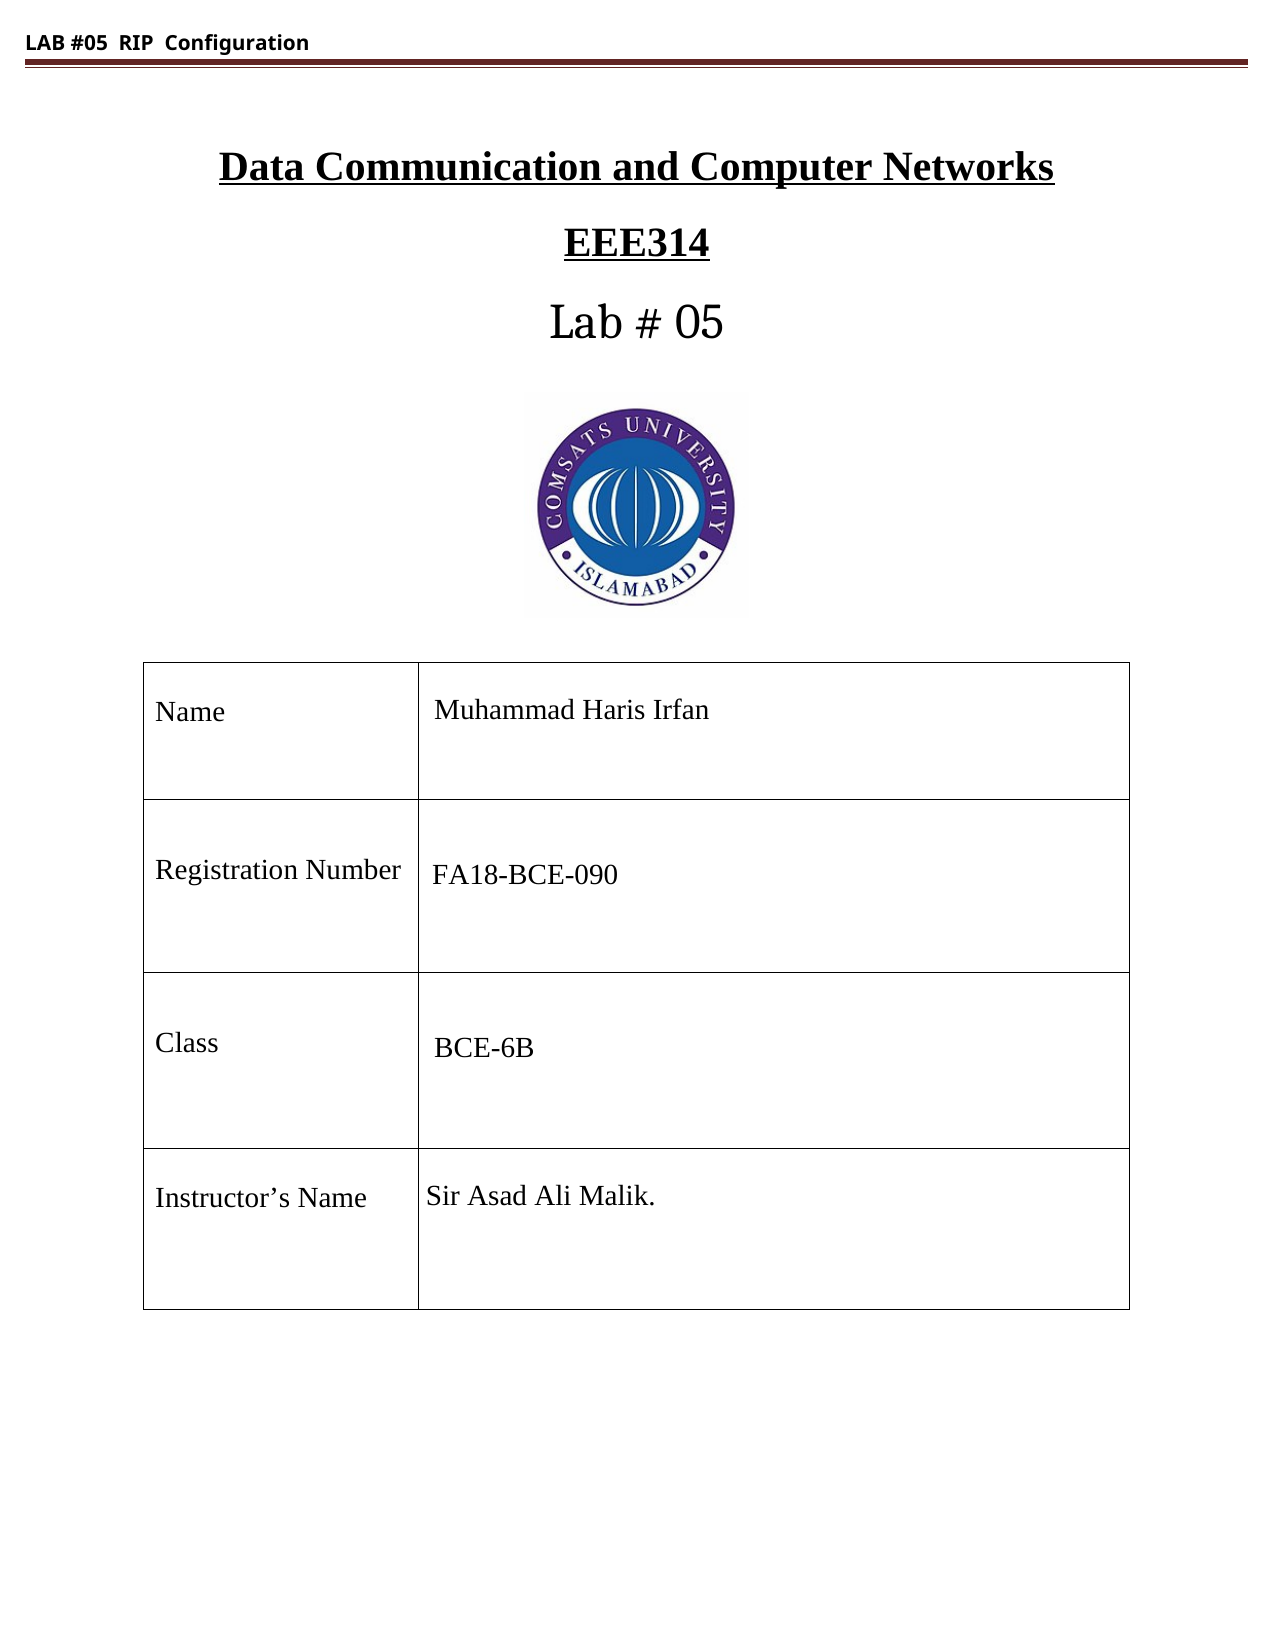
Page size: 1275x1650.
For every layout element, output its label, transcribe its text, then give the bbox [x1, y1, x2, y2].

table_cell Class [144, 973, 418, 1148]
table_header Muhammad Haris Irfan [419, 663, 1129, 799]
table_cell BCE-6B [419, 973, 1129, 1148]
table_header Name [144, 663, 418, 799]
table_cell Instructor’s Name [144, 1149, 418, 1308]
table_cell Registration Number [144, 800, 418, 972]
picture [523, 392, 749, 618]
table_cell Sir Asad Ali Malik. [419, 1149, 1129, 1308]
text Lab # 05 [25, 293, 1248, 351]
table_cell FA18-BCE-090 [419, 800, 1129, 972]
text EEE314 [25, 217, 1248, 265]
text Data Communication and Computer Networks [25, 141, 1248, 189]
